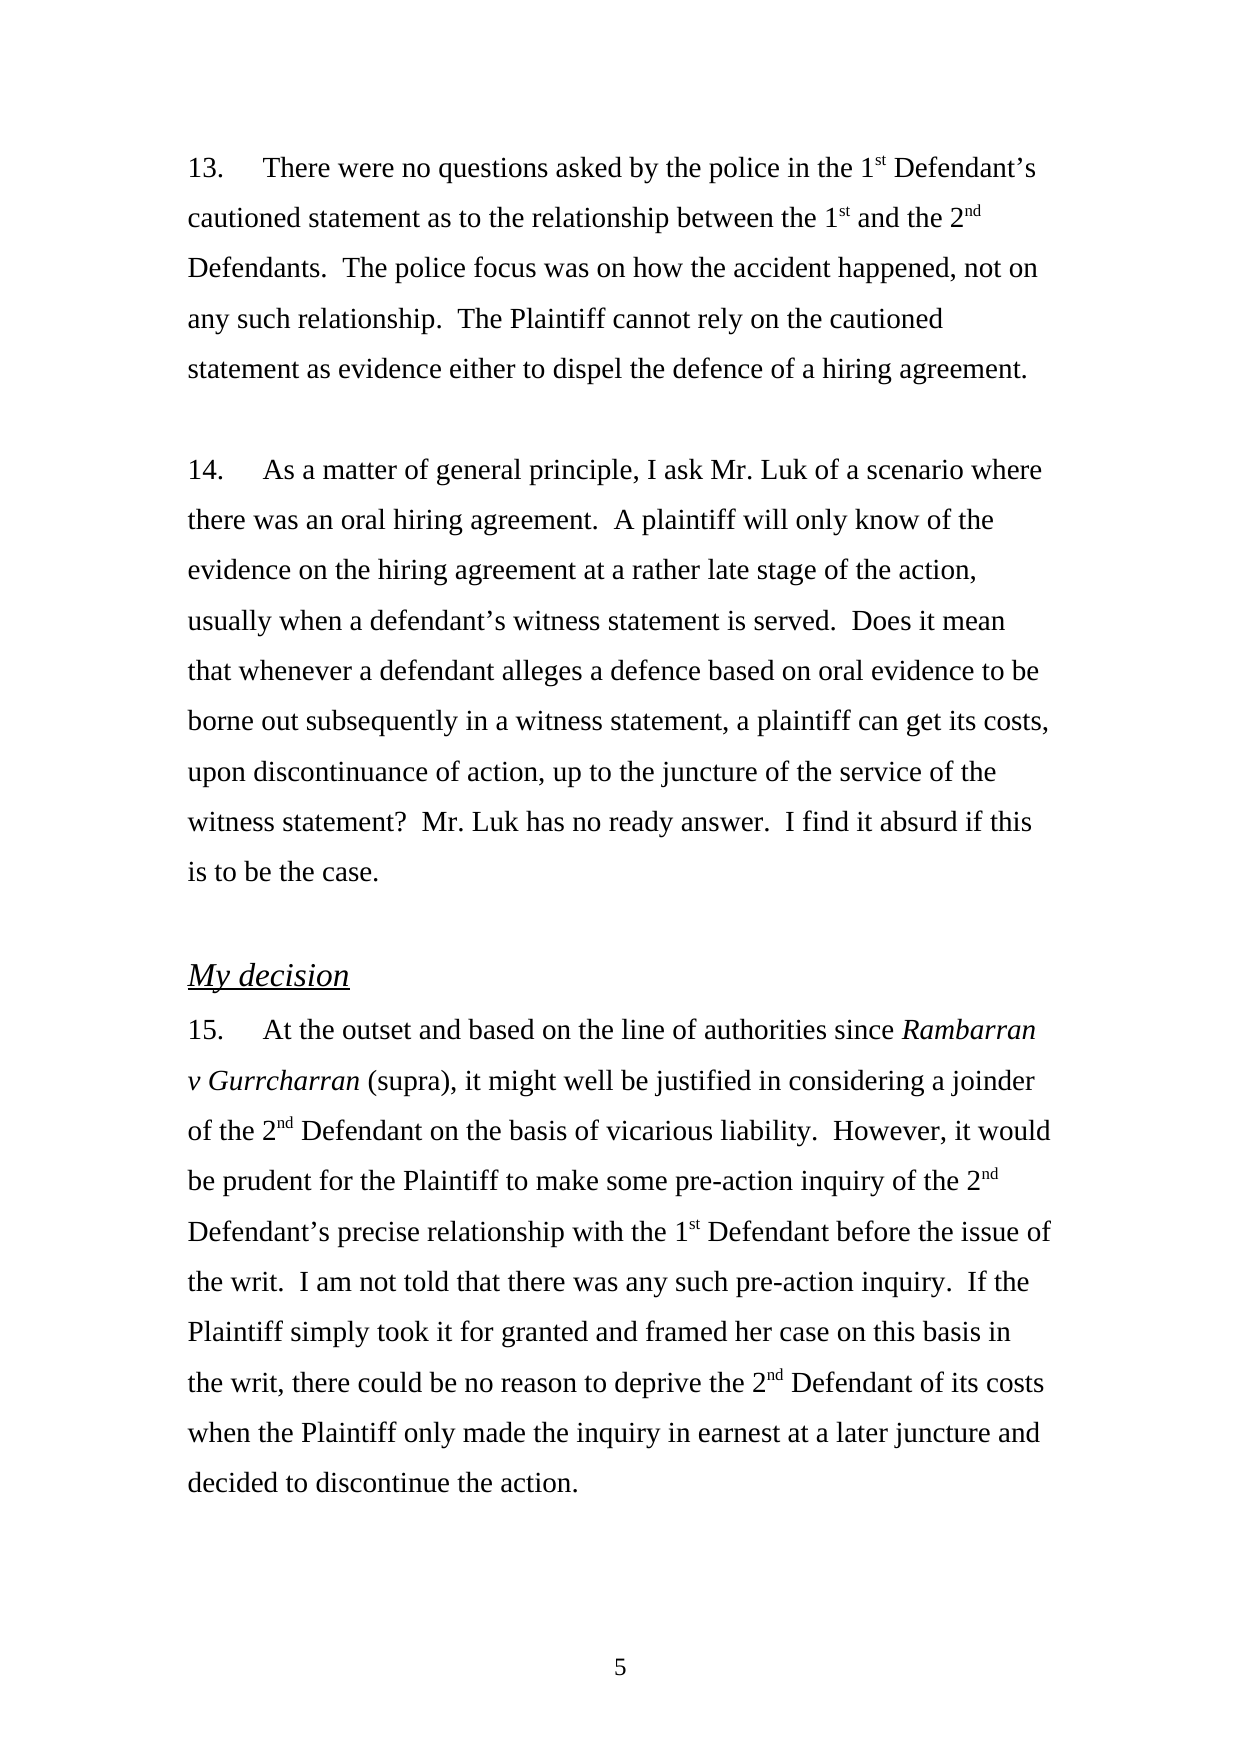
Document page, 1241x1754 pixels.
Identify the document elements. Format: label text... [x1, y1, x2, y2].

text 15. At the outset and based on the line of authorities since Rambarran v Gurrcharran (supra), it might well be justified in considering a joinder of the 2nd Defendant on the basis of vicarious liability. However, it would be prudent for the Plaintiff to make some pre-action inquiry of the 2nd Defendant’s precise relationship with the 1st Defendant before the issue of the writ. I am not told that there was any such pre-action inquiry. If the Plaintiff simply took it for granted and framed her case on this basis in the writ, there could be no reason to deprive the 2nd Defendant of its costs when the Plaintiff only made the inquiry in earnest at a later juncture and decided to discontinue the action. [187, 1012, 1053, 1499]
text 13. There were no questions asked by the police in the 1st Defendant’s cautioned statement as to the relationship between the 1st and the 2nd Defendants. The police focus was on how the accident happened, not on any such relationship. The Plaintiff cannot rely on the cautioned statement as evidence either to dispel the defence of a hiring agreement. [187, 150, 1053, 385]
subtitle My decision [187, 955, 1053, 993]
text 14. As a matter of general principle, I ask Mr. Luk of a scenario where there was an oral hiring agreement. A plaintiff will only know of the evidence on the hiring agreement at a rather late stage of the action, usually when a defendant’s witness statement is served. Does it mean that whenever a defendant alleges a defence based on oral evidence to be borne out subsequently in a witness statement, a plaintiff can get its costs, upon discontinuance of action, up to the juncture of the service of the witness statement? Mr. Luk has no ready answer. I find it absurd if this is to be the case. [187, 452, 1053, 888]
